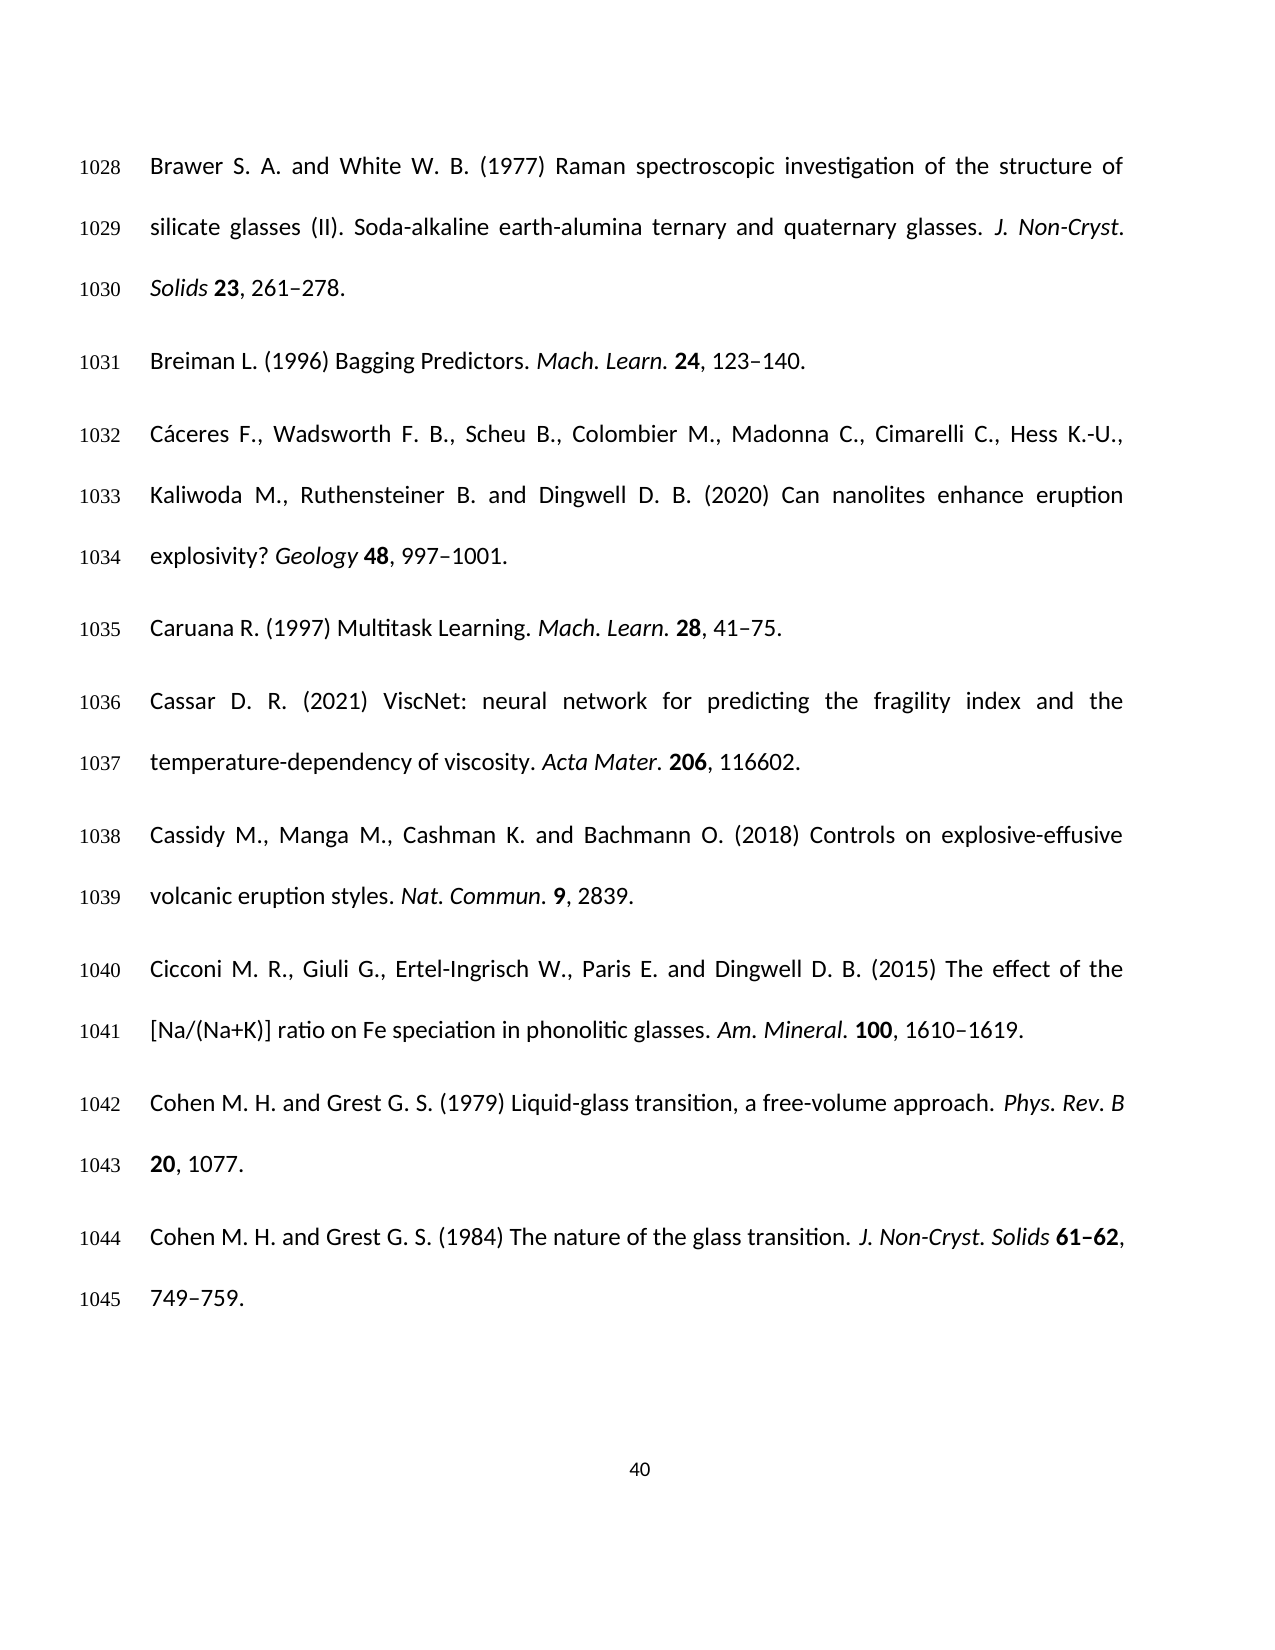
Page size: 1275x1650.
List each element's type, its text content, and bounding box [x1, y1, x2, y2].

text Cohen M. H. and Grest G. S. (1979) Liquid-glass transition, a free-volume approach. Phys. Rev. B 20, 1077. [150, 1087, 1125, 1178]
text Cohen M. H. and Grest G. S. (1984) The nature of the glass transition. J. Non-Cryst. Solids 61–62, 749–759. [150, 1221, 1125, 1312]
text Cáceres F., Wadsworth F. B., Scheu B., Colombier M., Madonna C., Cimarelli C., Hess K.-U., Kaliwoda M., Ruthensteiner B. and Dingwell D. B. (2020) Can nanolites enhance eruption explosivity? Geology 48, 997–1001. [150, 418, 1125, 570]
text Cassidy M., Manga M., Cashman K. and Bachmann O. (2018) Controls on explosive-effusive volcanic eruption styles. Nat. Commun. 9, 2839. [150, 819, 1125, 911]
text Caruana R. (1997) Multitask Learning. Mach. Learn. 28, 41–75. [150, 613, 1125, 643]
text Cassar D. R. (2021) ViscNet: neural network for predicting the fragility index and the temperature-dependency of viscosity. Acta Mater. 206, 116602. [150, 685, 1125, 777]
text Breiman L. (1996) Bagging Predictors. Mach. Learn. 24, 123–140. [150, 345, 1125, 375]
text Cicconi M. R., Giuli G., Ertel-Ingrisch W., Paris E. and Dingwell D. B. (2015) The effect of the [Na/(Na+K)] ratio on Fe speciation in phonolitic glasses. Am. Mineral. 100, 1610–1619. [150, 953, 1125, 1045]
text Brawer S. A. and White W. B. (1977) Raman spectroscopic investigation of the structure of silicate glasses (II). Soda-alkaline earth-alumina ternary and quaternary glasses. J. Non-Cryst. Solids 23, 261–278. [150, 150, 1125, 303]
